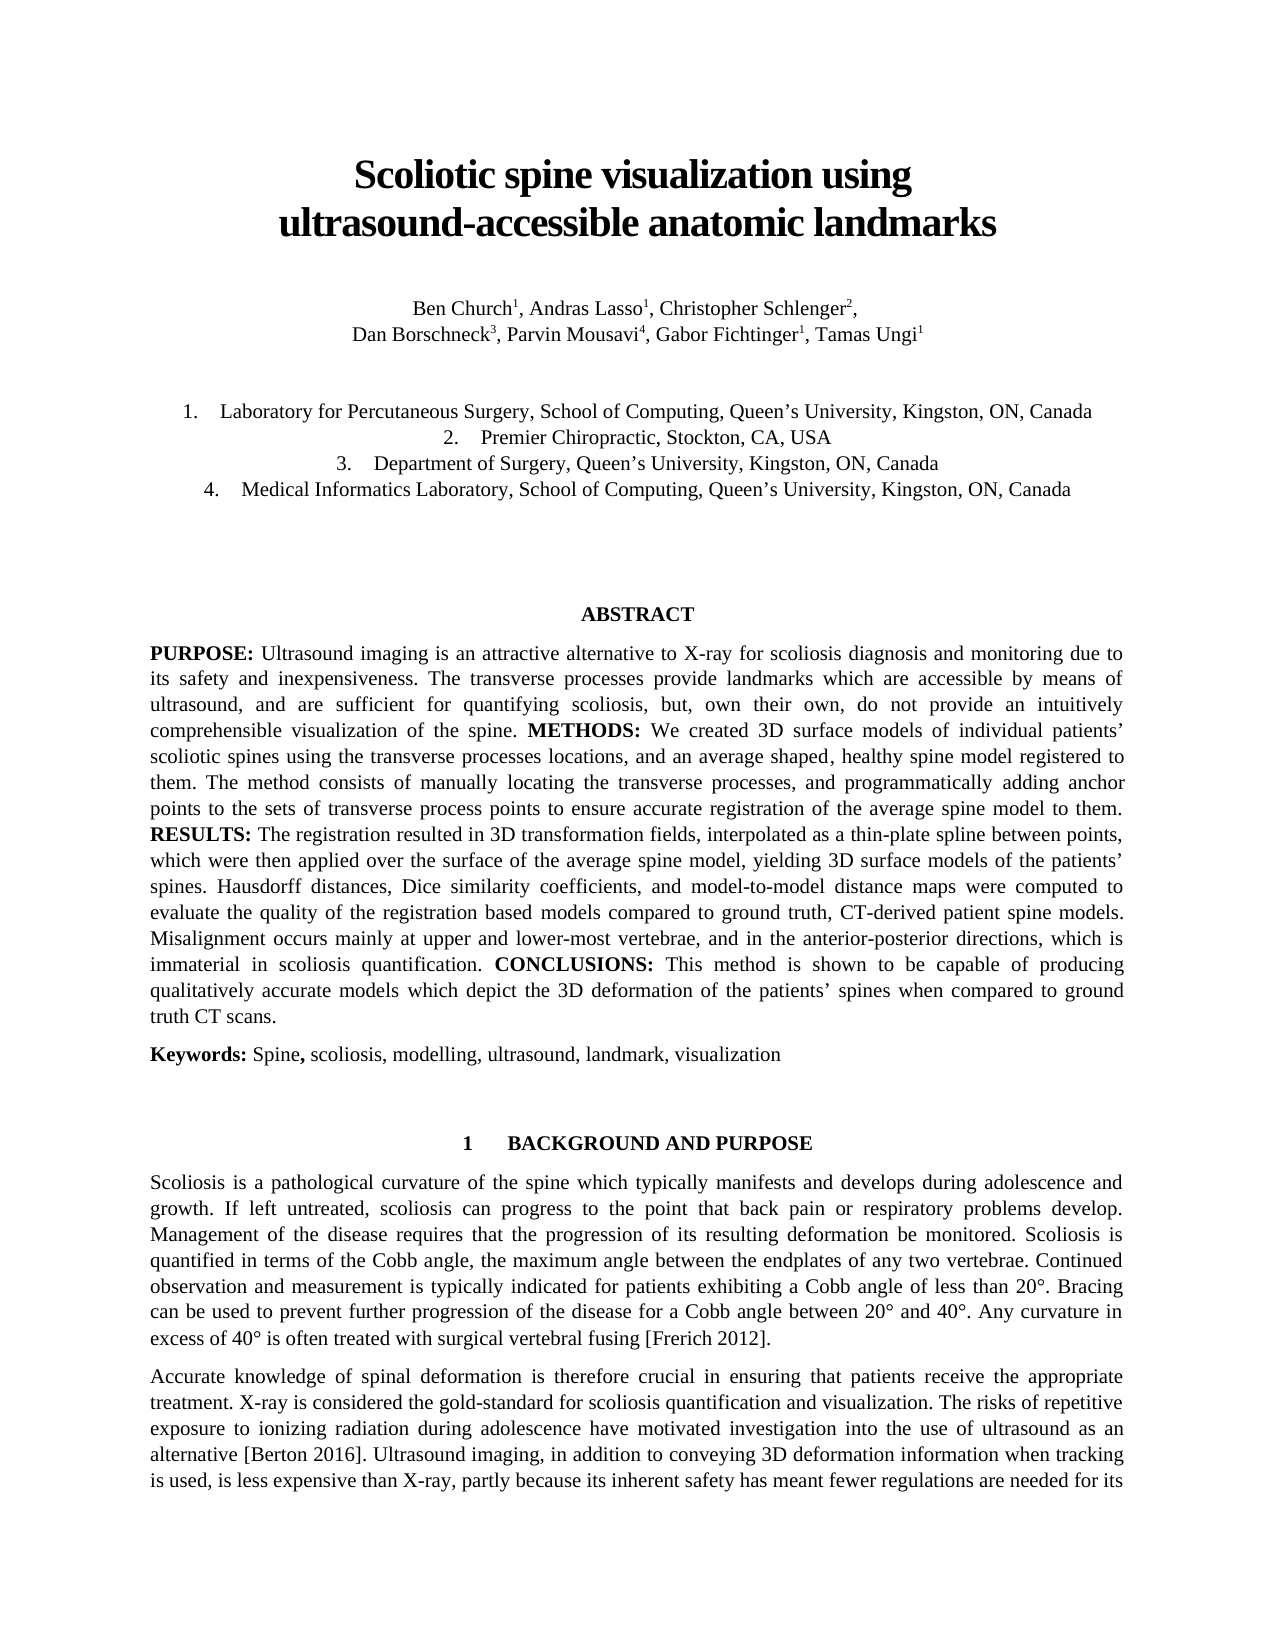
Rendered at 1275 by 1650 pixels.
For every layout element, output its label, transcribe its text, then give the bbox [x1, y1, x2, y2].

list Premier Chiropractic, Stockton, CA, USA [150, 424, 1125, 449]
text Keywords: Spine, scoliosis, modelling, ultrasound, landmark, visualization [150, 1042, 1125, 1066]
list Laboratory for Percutaneous Surgery, School of Computing, Queen’s University, Kingston, ON, Canada [150, 399, 1125, 423]
title Scoliotic spine visualization using ultrasound-accessible anatomic landmarks [150, 150, 1125, 246]
list Medical Informatics Laboratory, School of Computing, Queen’s University, Kingston, ON, Canada [150, 476, 1125, 501]
text Ben Church1, Andras Lasso1, Christopher Schlenger2, Dan Borschneck3, Parvin Mousavi4, Gabor Fichtinger1, Tamas Ungi1 [150, 296, 1125, 346]
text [150, 1364, 1125, 1492]
subtitle BACKGROUND AND PURPOSE [150, 1131, 1125, 1155]
text PURPOSE: Ultrasound imaging is an attractive alternative to X-ray for scoliosis diagnosis and monitoring due to its safety and inexpensiveness. The transverse processes provide landmarks which are accessible by means of ultrasound, and are sufficient for quantifying scoliosis, but, own their own, do not provide an intuitively comprehensible visualization of the spine. METHODS: We created 3D surface models of individual patients’ scoliotic spines using the transverse processes locations, and an average shaped, healthy spine model registered to them. The method consists of manually locating the transverse processes, and programmatically adding anchor points to the sets of transverse process points to ensure accurate registration of the average spine model to them. RESULTS: The registration resulted in 3D transformation fields, interpolated as a thin-plate spline between points, which were then applied over the surface of the average spine model, yielding 3D surface models of the patients’ spines. Hausdorff distances, Dice similarity coefficients, and model-to-model distance maps were computed to evaluate the quality of the registration based models compared to ground truth, CT-derived patient spine models. Misalignment occurs mainly at upper and lower-most vertebrae, and in the anterior-posterior directions, which is immaterial in scoliosis quantification. CONCLUSIONS: This method is shown to be capable of producing qualitatively accurate models which depict the 3D deformation of the patients’ spines when compared to ground truth CT scans. [150, 640, 1125, 1028]
text ABSTRACT [150, 602, 1125, 626]
text Scoliosis is a pathological curvature of the spine which typically manifests and develops during adolescence and growth. If left untreated, scoliosis can progress to the point that back pain or respiratory problems develop. Management of the disease requires that the progression of its resulting deformation be monitored. Scoliosis is quantified in terms of the Cobb angle, the maximum angle between the endplates of any two vertebrae. Continued observation and measurement is typically indicated for patients exhibiting a Cobb angle of less than 20°. Bracing can be used to prevent further progression of the disease for a Cobb angle between 20° and 40°. Any curvature in excess of 40° is often treated with surgical vertebral fusing [Frerich 2012]. [150, 1170, 1125, 1349]
list Department of Surgery, Queen’s University, Kingston, ON, Canada [150, 451, 1125, 474]
